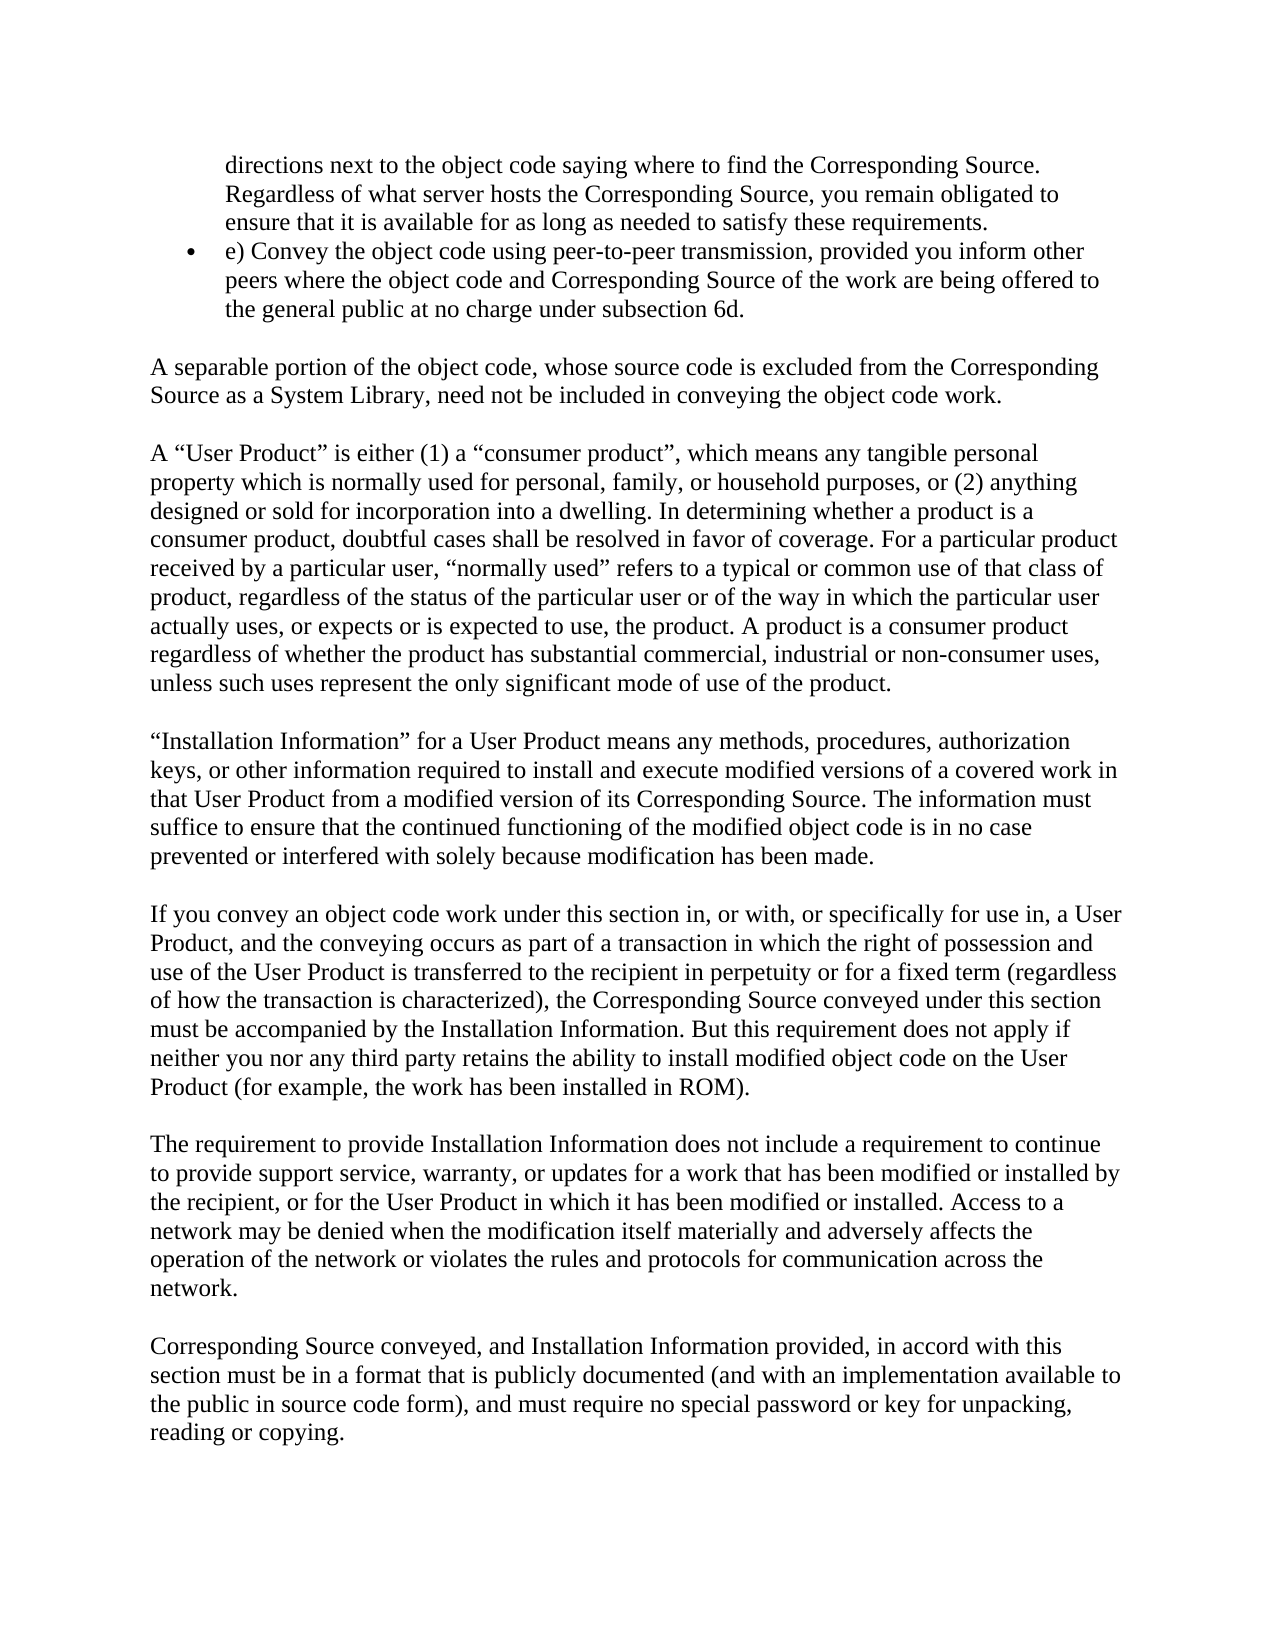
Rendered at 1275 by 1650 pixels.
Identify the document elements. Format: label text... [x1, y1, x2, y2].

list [187, 150, 1125, 236]
text Corresponding Source conveyed, and Installation Information provided, in accord with this section must be in a format that is publicly documented (and with an implementation available to the public in source code form), and must require no special password or key for unpacking, reading or copying. [150, 1331, 1125, 1446]
text A separable portion of the object code, whose source code is excluded from the Corresponding Source as a System Library, need not be included in conveying the object code work. [150, 352, 1125, 409]
list e) Convey the object code using peer-to-peer transmission, provided you inform other peers where the object code and Corresponding Source of the work are being offered to the general public at no charge under subsection 6d. [187, 236, 1125, 322]
text “Installation Information” for a User Product means any methods, procedures, authorization keys, or other information required to install and execute modified versions of a covered work in that User Product from a modified version of its Corresponding Source. The information must suffice to ensure that the continued functioning of the modified object code is in no case prevented or interfered with solely because modification has been made. [150, 726, 1125, 870]
text If you convey an object code work under this section in, or with, or specifically for use in, a User Product, and the conveying occurs as part of a transaction in which the right of possession and use of the User Product is transferred to the recipient in perpetuity or for a fixed term (regardless of how the transaction is characterized), the Corresponding Source conveyed under this section must be accompanied by the Installation Information. But this requirement does not apply if neither you nor any third party retains the ability to install modified object code on the User Product (for example, the work has been installed in ROM). [150, 899, 1125, 1100]
text The requirement to provide Installation Information does not include a requirement to continue to provide support service, warranty, or updates for a work that has been modified or installed by the recipient, or for the User Product in which it has been modified or installed. Access to a network may be denied when the modification itself materially and adversely affects the operation of the network or violates the rules and protocols for communication across the network. [150, 1129, 1125, 1302]
text A “User Product” is either (1) a “consumer product”, which means any tangible personal property which is normally used for personal, family, or household purposes, or (2) anything designed or sold for incorporation into a dwelling. In determining whether a product is a consumer product, doubtful cases shall be resolved in favor of coverage. For a particular product received by a particular user, “normally used” refers to a typical or common use of that class of product, regardless of the status of the particular user or of the way in which the particular user actually uses, or expects or is expected to use, the product. A product is a consumer product regardless of whether the product has substantial commercial, industrial or non-consumer uses, unless such uses represent the only significant mode of use of the product. [150, 438, 1125, 697]
